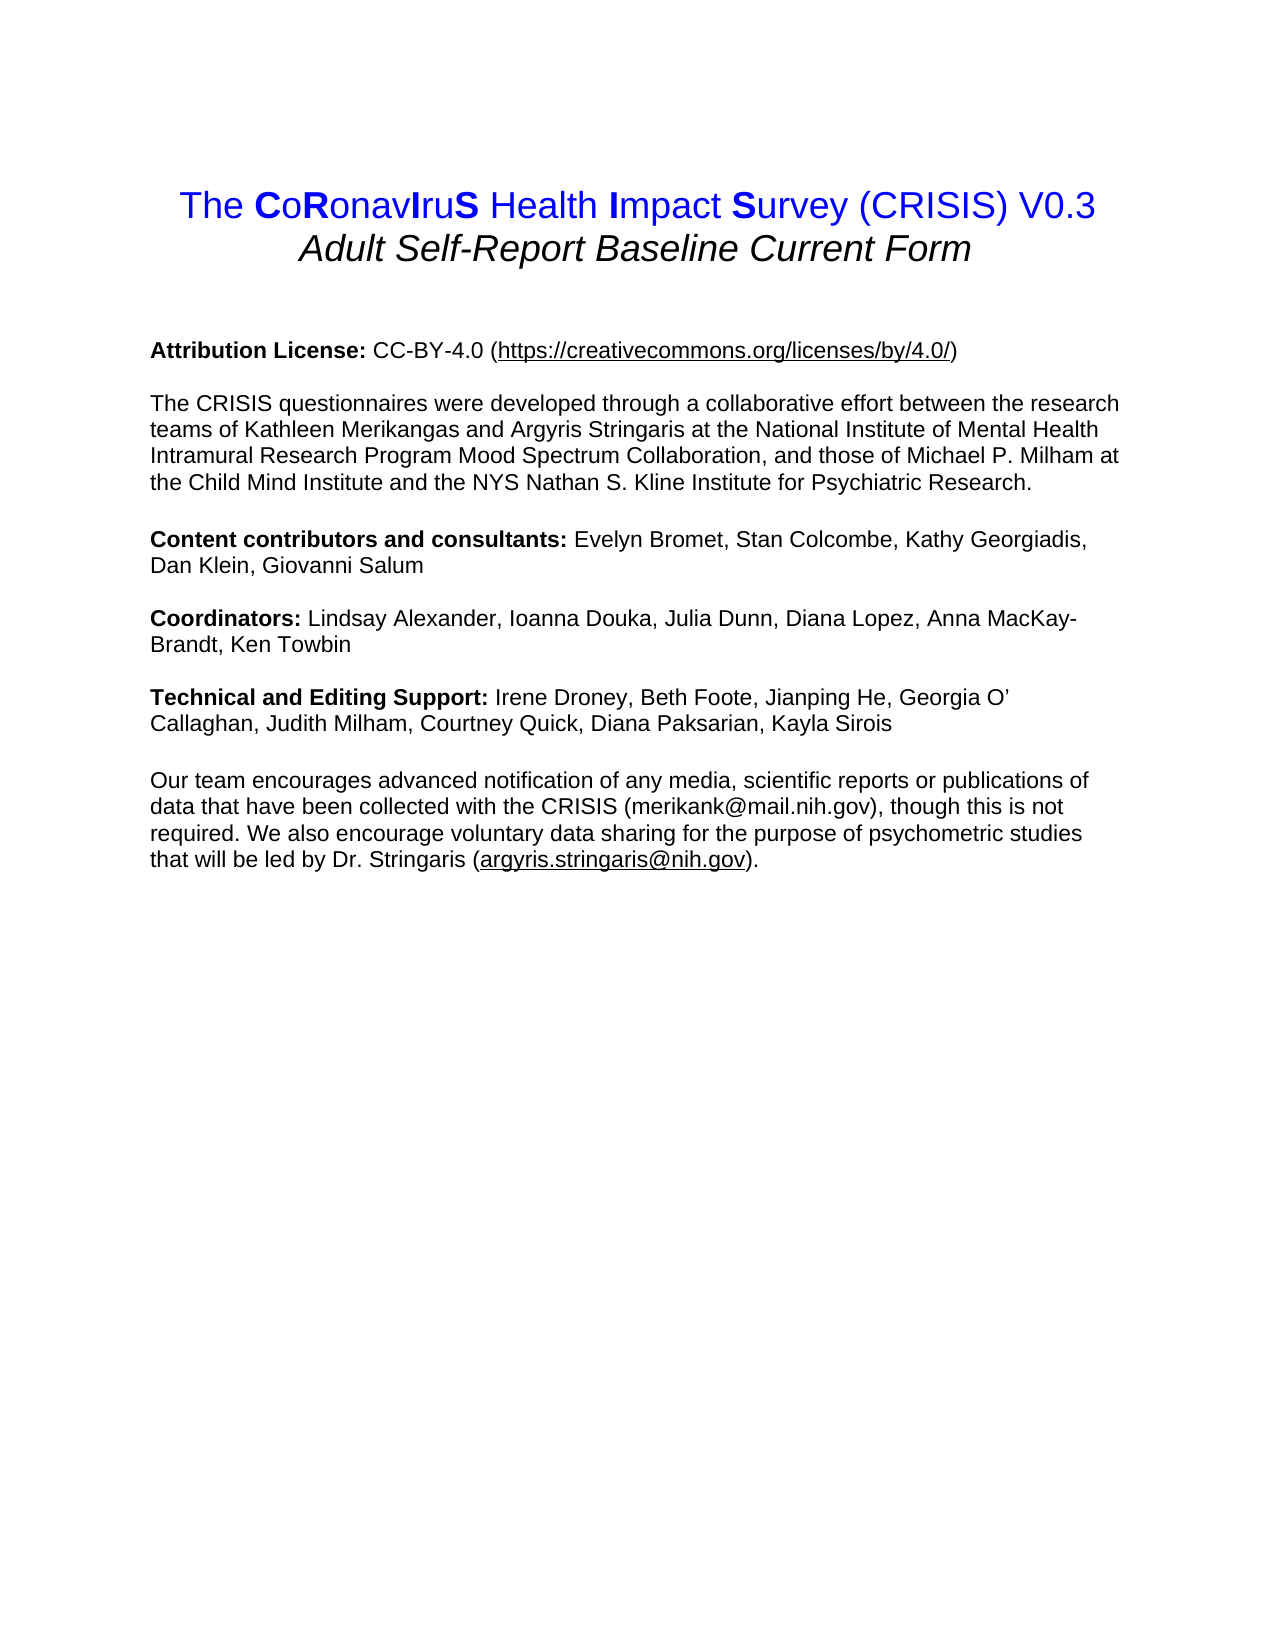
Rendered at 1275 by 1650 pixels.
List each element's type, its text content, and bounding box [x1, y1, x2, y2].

text The CRISIS questionnaires were developed through a collaborative effort between the research teams of Kathleen Merikangas and Argyris Stringaris at the National Institute of Mental Health Intramural Research Program Mood Spectrum Collaboration, and those of Michael P. Milham at the Child Mind Institute and the NYS Nathan S. Kline Institute for Psychiatric Research. [150, 389, 1125, 495]
text Content contributors and consultants: Evelyn Bromet, Stan Colcombe, Kathy Georgiadis, Dan Klein, Giovanni Salum [150, 526, 1125, 578]
text Technical and Editing Support: Irene Droney, Beth Foote, Jianping He, Georgia O’ Callaghan, Judith Milham, Courtney Quick, Diana Paksarian, Kayla Sirois [150, 684, 1125, 736]
text The CoRonavIruS Health Impact Survey (CRISIS) V0.3 Adult Self-Report Baseline Current Form [150, 183, 1125, 270]
text Attribution License: CC-BY-4.0 (https://creativecommons.org/licenses/by/4.0/) [150, 337, 1125, 363]
text Our team encourages advanced notification of any media, scientific reports or publications of data that have been collected with the CRISIS (merikank@mail.nih.gov), though this is not required. We also encourage voluntary data sharing for the purpose of psychometric studies that will be led by Dr. Stringaris (argyris.stringaris@nih.gov). [150, 767, 1125, 872]
text Coordinators: Lindsay Alexander, Ioanna Douka, Julia Dunn, Diana Lopez, Anna MacKay-Brandt, Ken Towbin [150, 604, 1125, 657]
